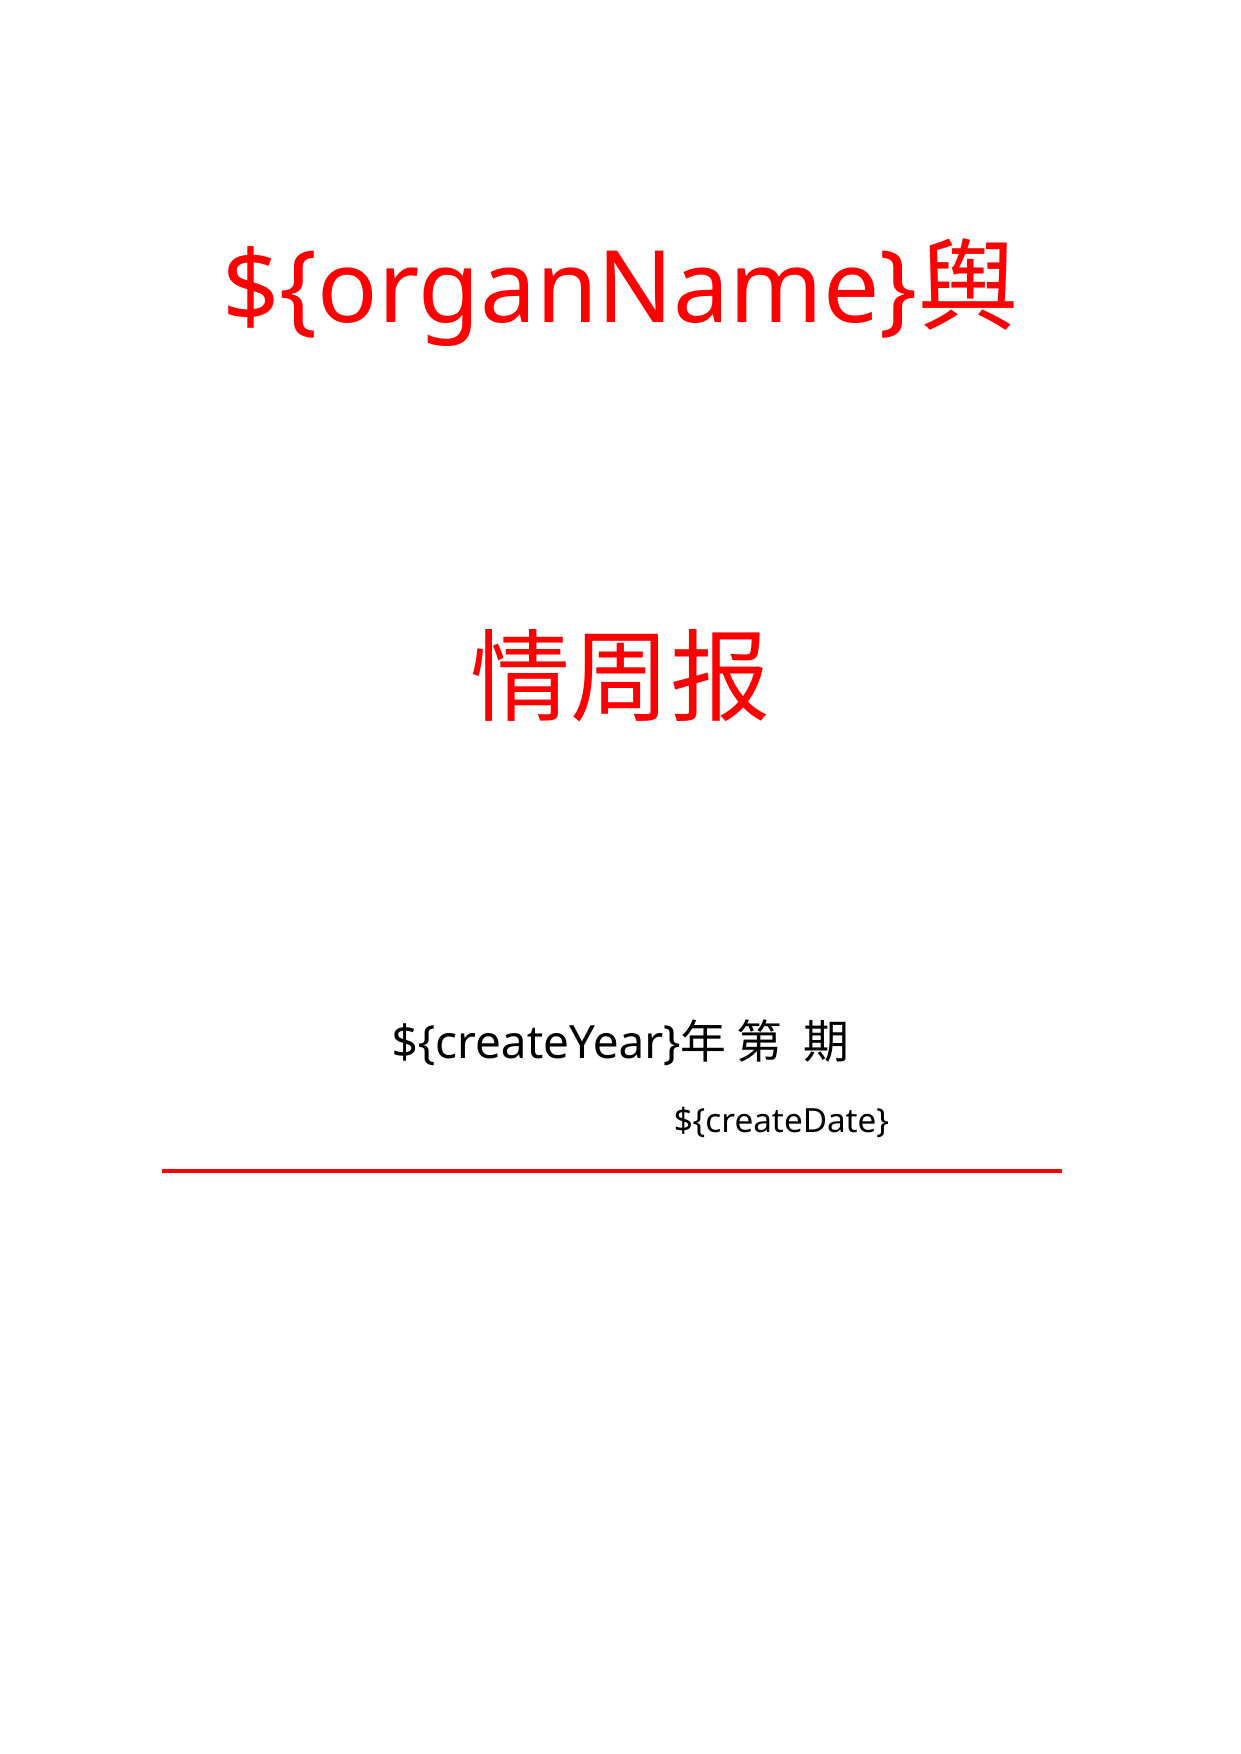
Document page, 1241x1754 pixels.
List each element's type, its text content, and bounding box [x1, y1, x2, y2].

text ${createYear}年 第 期 [187, 990, 1053, 1087]
subtitle ${organName}舆情周报 [187, 197, 1053, 751]
text ${createDate} [187, 1087, 1063, 1152]
